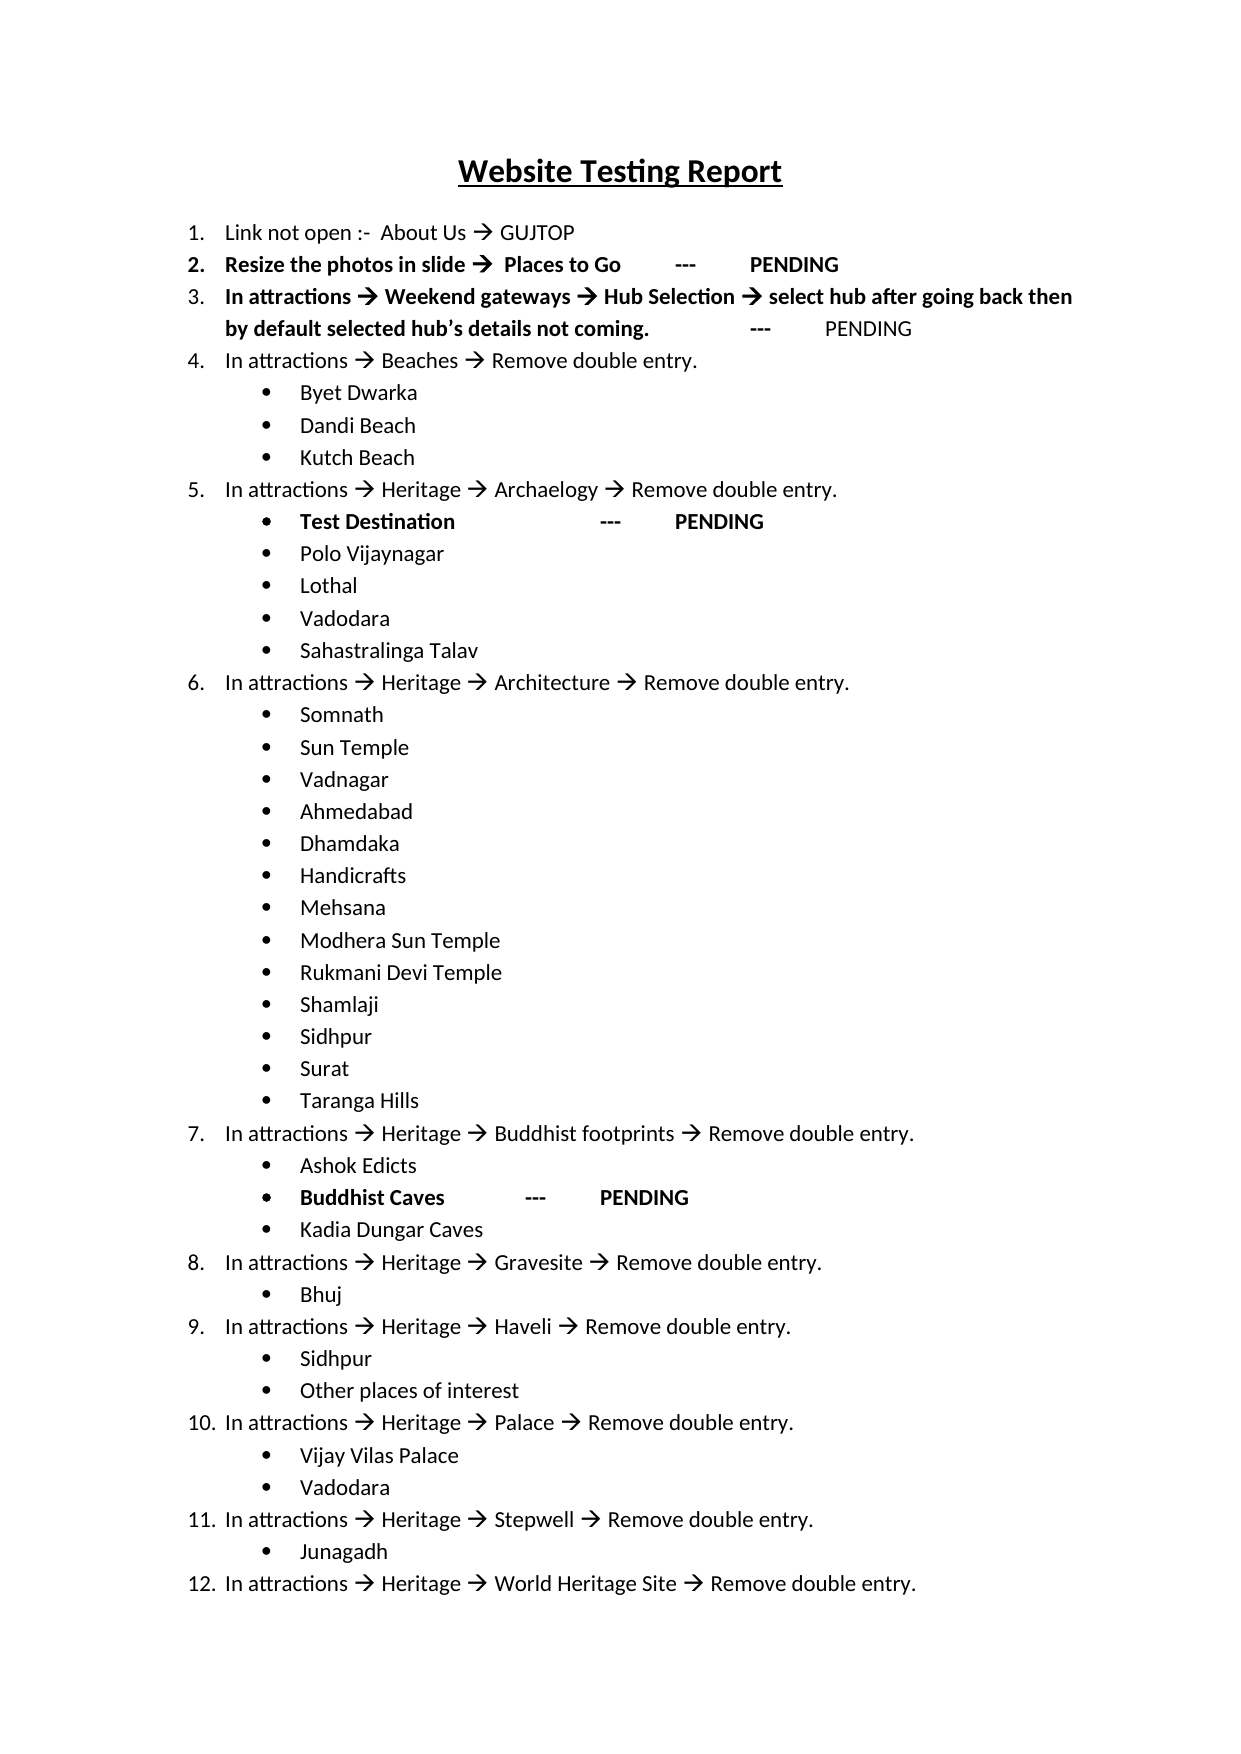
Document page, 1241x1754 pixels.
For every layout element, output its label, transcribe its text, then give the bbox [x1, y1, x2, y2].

list Test Destination --- PENDING [262, 507, 1090, 535]
list Link not open :- About Us GUJTOP [187, 218, 1090, 246]
list In attractions Heritage Stepwell Remove double entry. [187, 1505, 1090, 1533]
list Kadia Dungar Caves [262, 1215, 1090, 1243]
list Buddhist Caves --- PENDING [262, 1183, 1090, 1211]
list In attractions Weekend gateways Hub Selection select hub after going back then by default selected hub’s details not coming. --- PENDING [187, 282, 1090, 342]
list Byet Dwarka [262, 378, 1090, 407]
list Vadodara [262, 1473, 1090, 1501]
list In attractions Heritage Haveli Remove double entry. [187, 1312, 1090, 1340]
list Modhera Sun Temple [262, 926, 1090, 954]
list Shamlaji [262, 990, 1090, 1018]
list Mehsana [262, 893, 1090, 922]
list In attractions Beaches Remove double entry. [187, 346, 1090, 374]
list In attractions Heritage Archaelogy Remove double entry. [187, 475, 1090, 503]
list In attractions Heritage Gravesite Remove double entry. [187, 1248, 1090, 1276]
list Handicrafts [262, 861, 1090, 889]
list Surat [262, 1054, 1090, 1082]
list Bhuj [262, 1280, 1090, 1308]
list Ashok Edicts [262, 1151, 1090, 1179]
list Vijay Vilas Palace [262, 1441, 1090, 1469]
list Sidhpur [262, 1344, 1090, 1372]
list Resize the photos in slide Places to Go --- PENDING [187, 250, 1090, 278]
list Sun Temple [262, 733, 1090, 761]
list Sidhpur [262, 1022, 1090, 1050]
list In attractions Heritage Architecture Remove double entry. [187, 668, 1090, 696]
list Somnath [262, 700, 1090, 728]
list Vadnagar [262, 765, 1090, 793]
list Polo Vijaynagar [262, 539, 1090, 567]
list Rukmani Devi Temple [262, 958, 1090, 986]
list Dandi Beach [262, 411, 1090, 439]
list Lothal [262, 572, 1090, 600]
list Vadodara [262, 604, 1090, 632]
list In attractions Heritage Palace Remove double entry. [187, 1408, 1090, 1437]
list In attractions Heritage Buddhist footprints Remove double entry. [187, 1119, 1090, 1147]
list Taranga Hills [262, 1087, 1090, 1115]
list Dhamdaka [262, 829, 1090, 857]
text Website Testing Report [150, 150, 1090, 191]
list Ahmedabad [262, 797, 1090, 825]
list In attractions Heritage World Heritage Site Remove double entry. [187, 1569, 1090, 1597]
list Junagadh [262, 1537, 1090, 1565]
list Sahastralinga Talav [262, 636, 1090, 664]
list Other places of interest [262, 1376, 1090, 1404]
list Kutch Beach [262, 443, 1090, 471]
